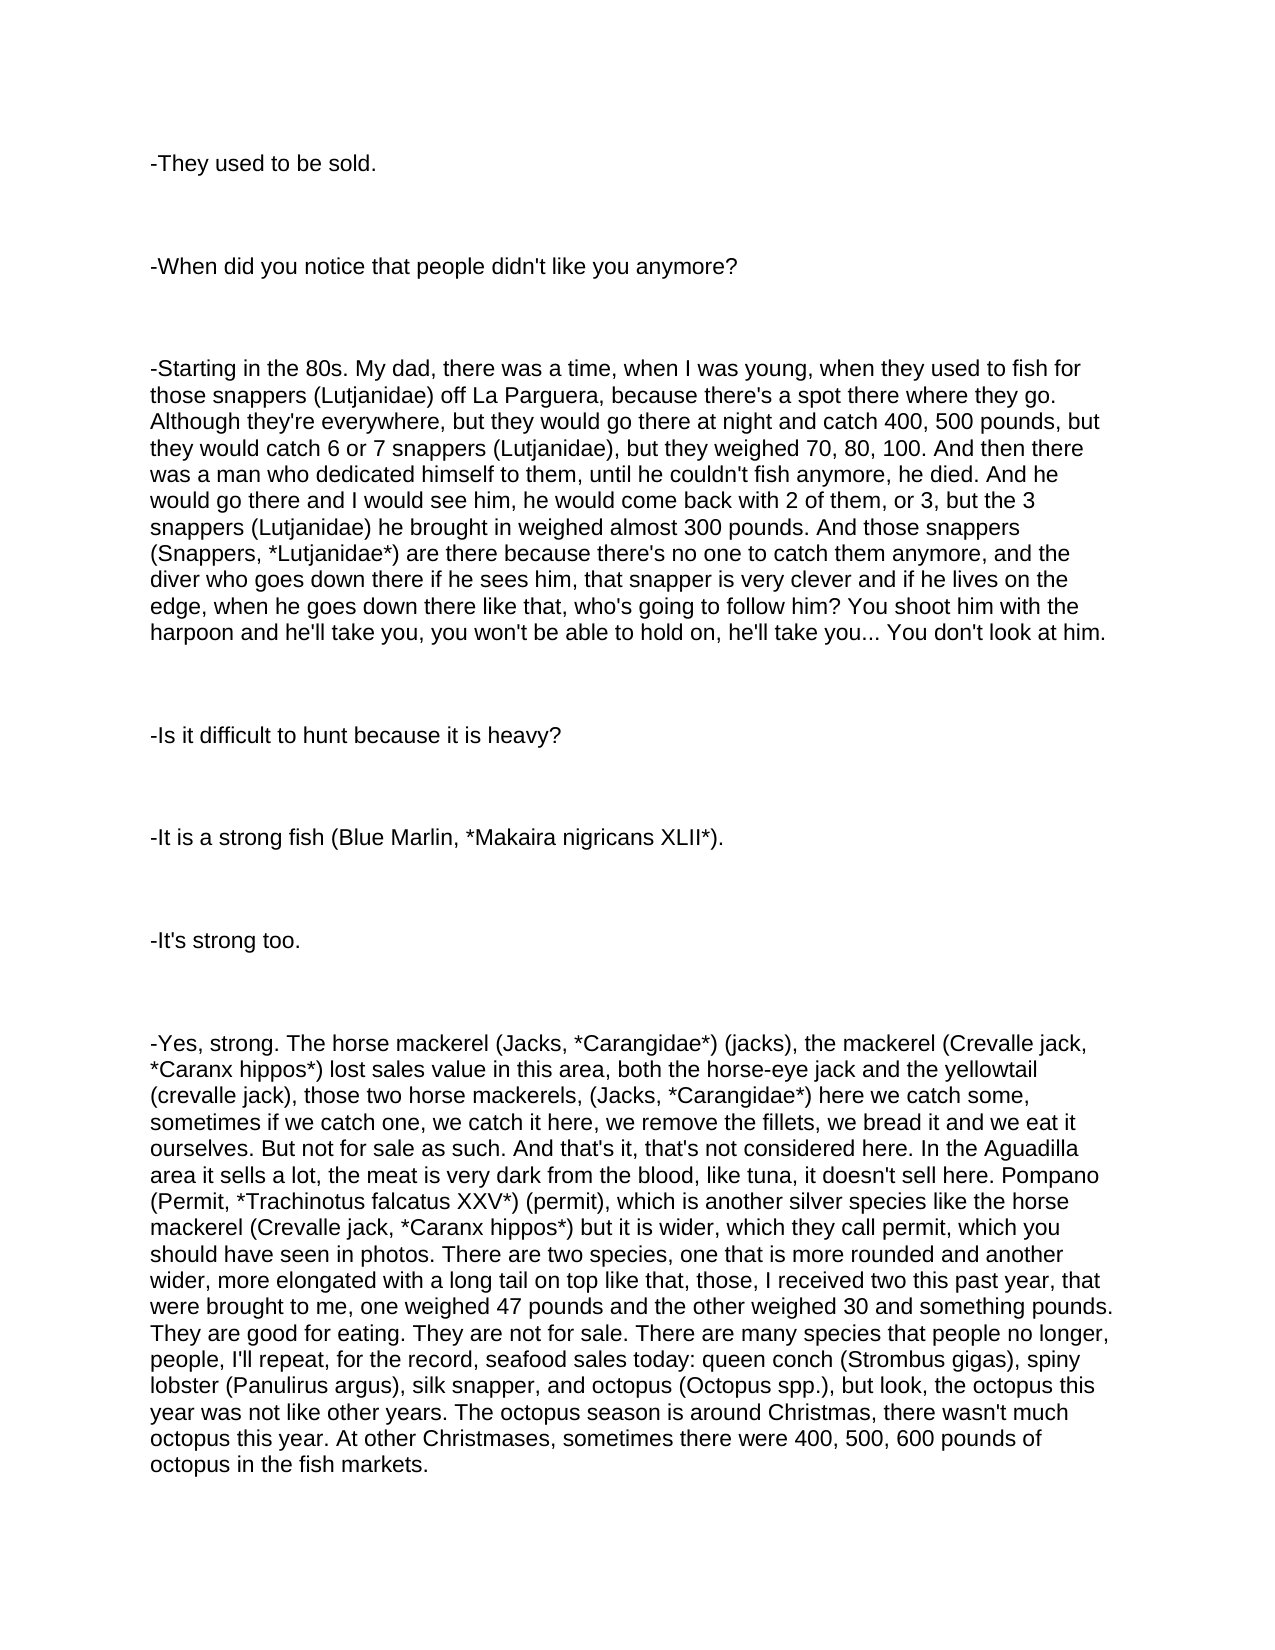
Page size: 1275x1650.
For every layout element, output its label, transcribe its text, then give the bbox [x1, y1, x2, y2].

text -Starting in the 80s. My dad, there was a time, when I was young, when they used to fish for those snappers (Lutjanidae) off La Parguera, because there's a spot there where they go. Although they're everywhere, but they would go there at night and catch 400, 500 pounds, but they would catch 6 or 7 snappers (Lutjanidae), but they weighed 70, 80, 100. And then there was a man who dedicated himself to them, until he couldn't fish anymore, he died. And he would go there and I would see him, he would come back with 2 of them, or 3, but the 3 snappers (Lutjanidae) he brought in weighed almost 300 pounds. And those snappers (Snappers, *Lutjanidae*) are there because there's no one to catch them anymore, and the diver who goes down there if he sees him, that snapper is very clever and if he lives on the edge, when he goes down there like that, who's going to follow him? You shoot him with the harpoon and he'll take you, you won't be able to hold on, he'll take you... You don't look at him. [150, 355, 1125, 645]
text -Yes, strong. The horse mackerel (Jacks, *Carangidae*) (jacks), the mackerel (Crevalle jack, *Caranx hippos*) lost sales value in this area, both the horse-eye jack and the yellowtail (crevalle jack), those two horse mackerels, (Jacks, *Carangidae*) here we catch some, sometimes if we catch one, we catch it here, we remove the fillets, we bread it and we eat it ourselves. But not for sale as such. And that's it, that's not considered here. In the Aguadilla area it sells a lot, the meat is very dark from the blood, like tuna, it doesn't sell here. Pompano (Permit, *Trachinotus falcatus XXV*) (permit), which is another silver species like the horse mackerel (Crevalle jack, *Caranx hippos*) but it is wider, which they call permit, which you should have seen in photos. There are two species, one that is more rounded and another wider, more elongated with a long tail on top like that, those, I received two this past year, that were brought to me, one weighed 47 pounds and the other weighed 30 and something pounds. They are good for eating. They are not for sale. There are many species that people no longer, people, I'll repeat, for the record, seafood sales today: queen conch (Strombus gigas), spiny lobster (Panulirus argus), silk snapper, and octopus (Octopus spp.), but look, the octopus this year was not like other years. The octopus season is around Christmas, there wasn't much octopus this year. At other Christmases, sometimes there were 400, 500, 600 pounds of octopus in the fish markets. [150, 1030, 1125, 1478]
text -When did you notice that people didn't like you anymore? [150, 253, 1125, 279]
text -It's strong too. [150, 927, 1125, 953]
text -It is a strong fish (Blue Marlin, *Makaira nigricans XLII*). [150, 824, 1125, 851]
text -They used to be sold. [150, 150, 1125, 176]
text -Is it difficult to hunt because it is heavy? [150, 722, 1125, 748]
